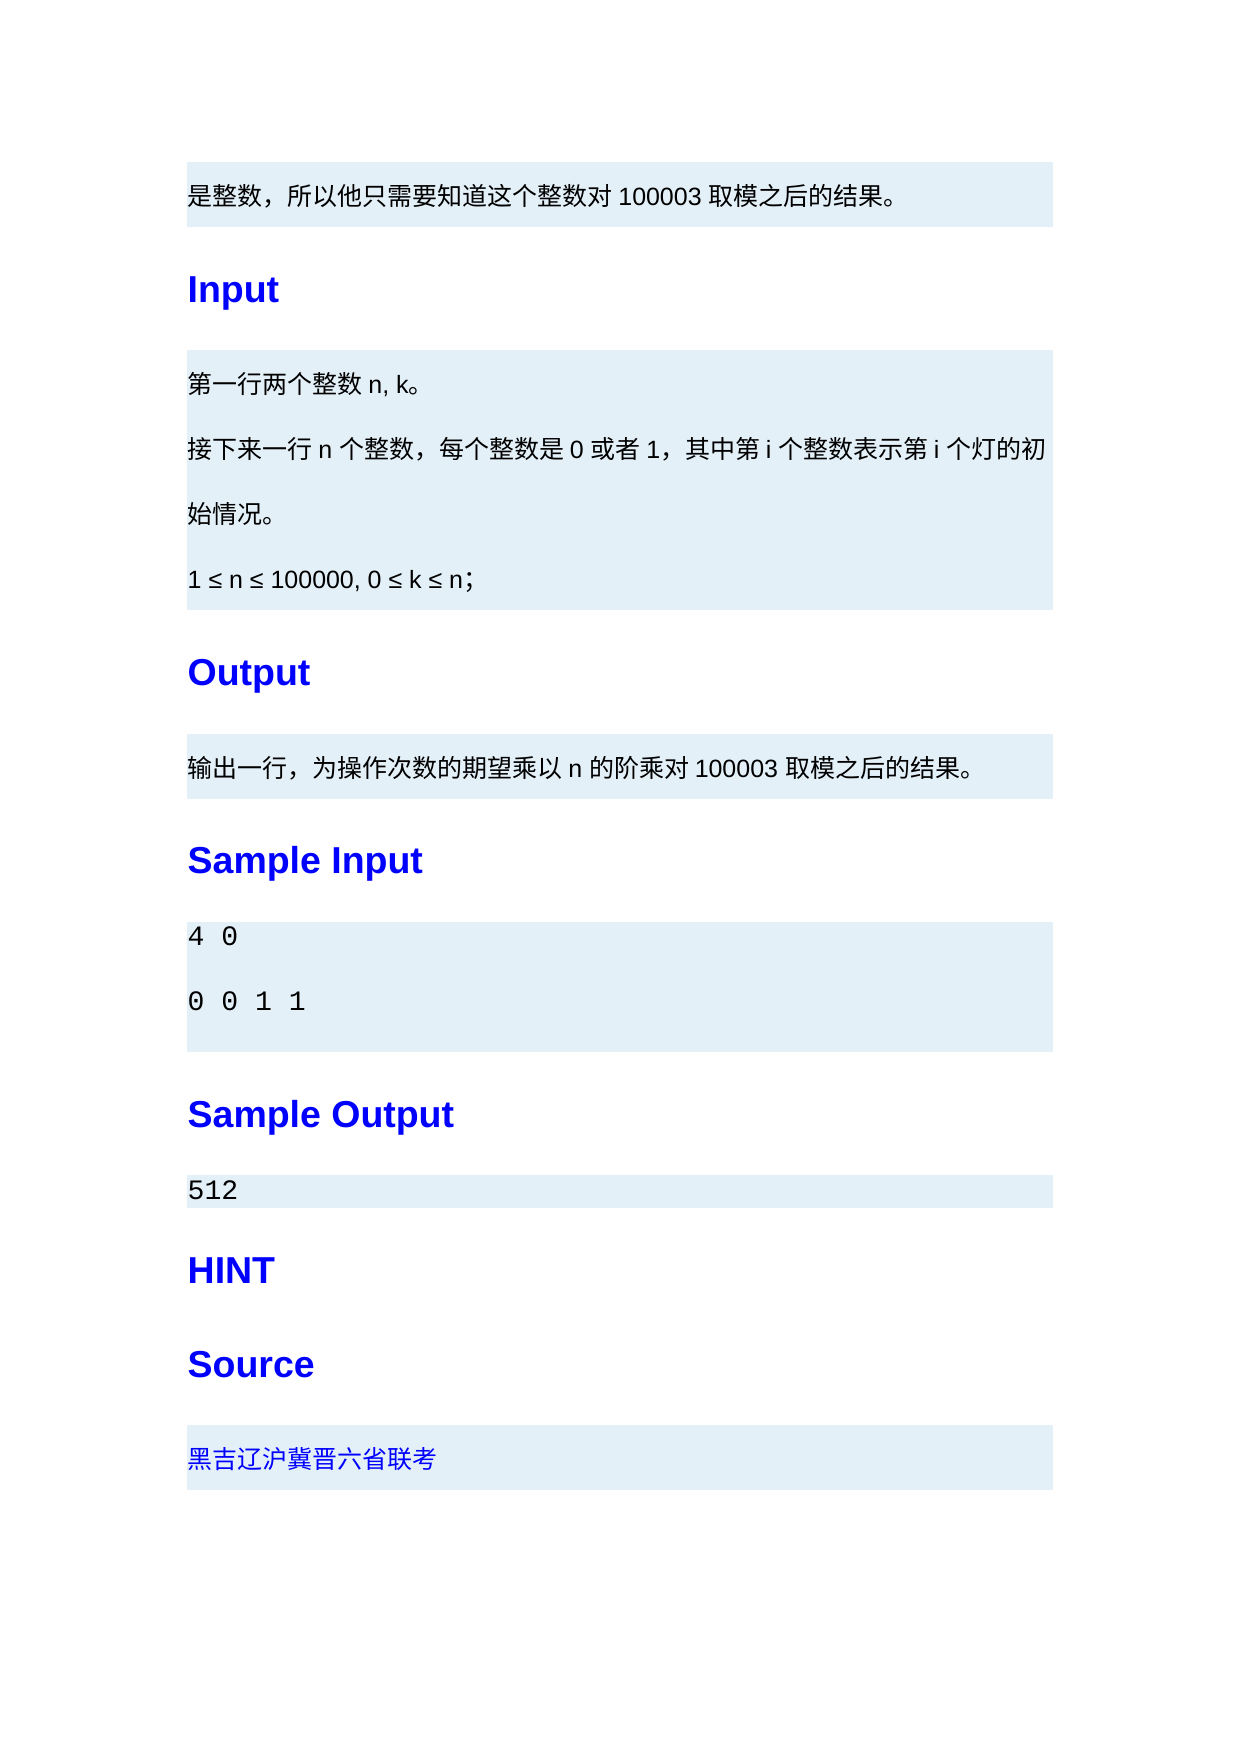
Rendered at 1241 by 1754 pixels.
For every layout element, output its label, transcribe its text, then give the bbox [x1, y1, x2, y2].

text Sample Input [187, 828, 1053, 893]
text 接下来一行 n 个整数，每个整数是 0 或者 1，其中第 i 个整数表示第 i 个灯的初始情况。 [187, 415, 1053, 545]
text 第一行两个整数 n, k。 [187, 350, 1053, 415]
text 4 0 [187, 922, 1053, 987]
text Source [187, 1331, 1053, 1396]
text Input [187, 256, 1053, 321]
text 0 0 1 1 [187, 987, 1053, 1052]
text 是整数，所以他只需要知道这个整数对 100003 取模之后的结果。 [187, 162, 1053, 227]
text HINT [187, 1237, 1053, 1302]
text 黑吉辽沪冀晋六省联考 [187, 1425, 1053, 1490]
text Sample Output [187, 1081, 1053, 1146]
text 512 [187, 1175, 1053, 1208]
text 1 ≤ n ≤ 100000, 0 ≤ k ≤ n； [187, 545, 1053, 610]
text 输出一行，为操作次数的期望乘以 n 的阶乘对 100003 取模之后的结果。 [187, 734, 1053, 799]
text Output [187, 639, 1053, 704]
